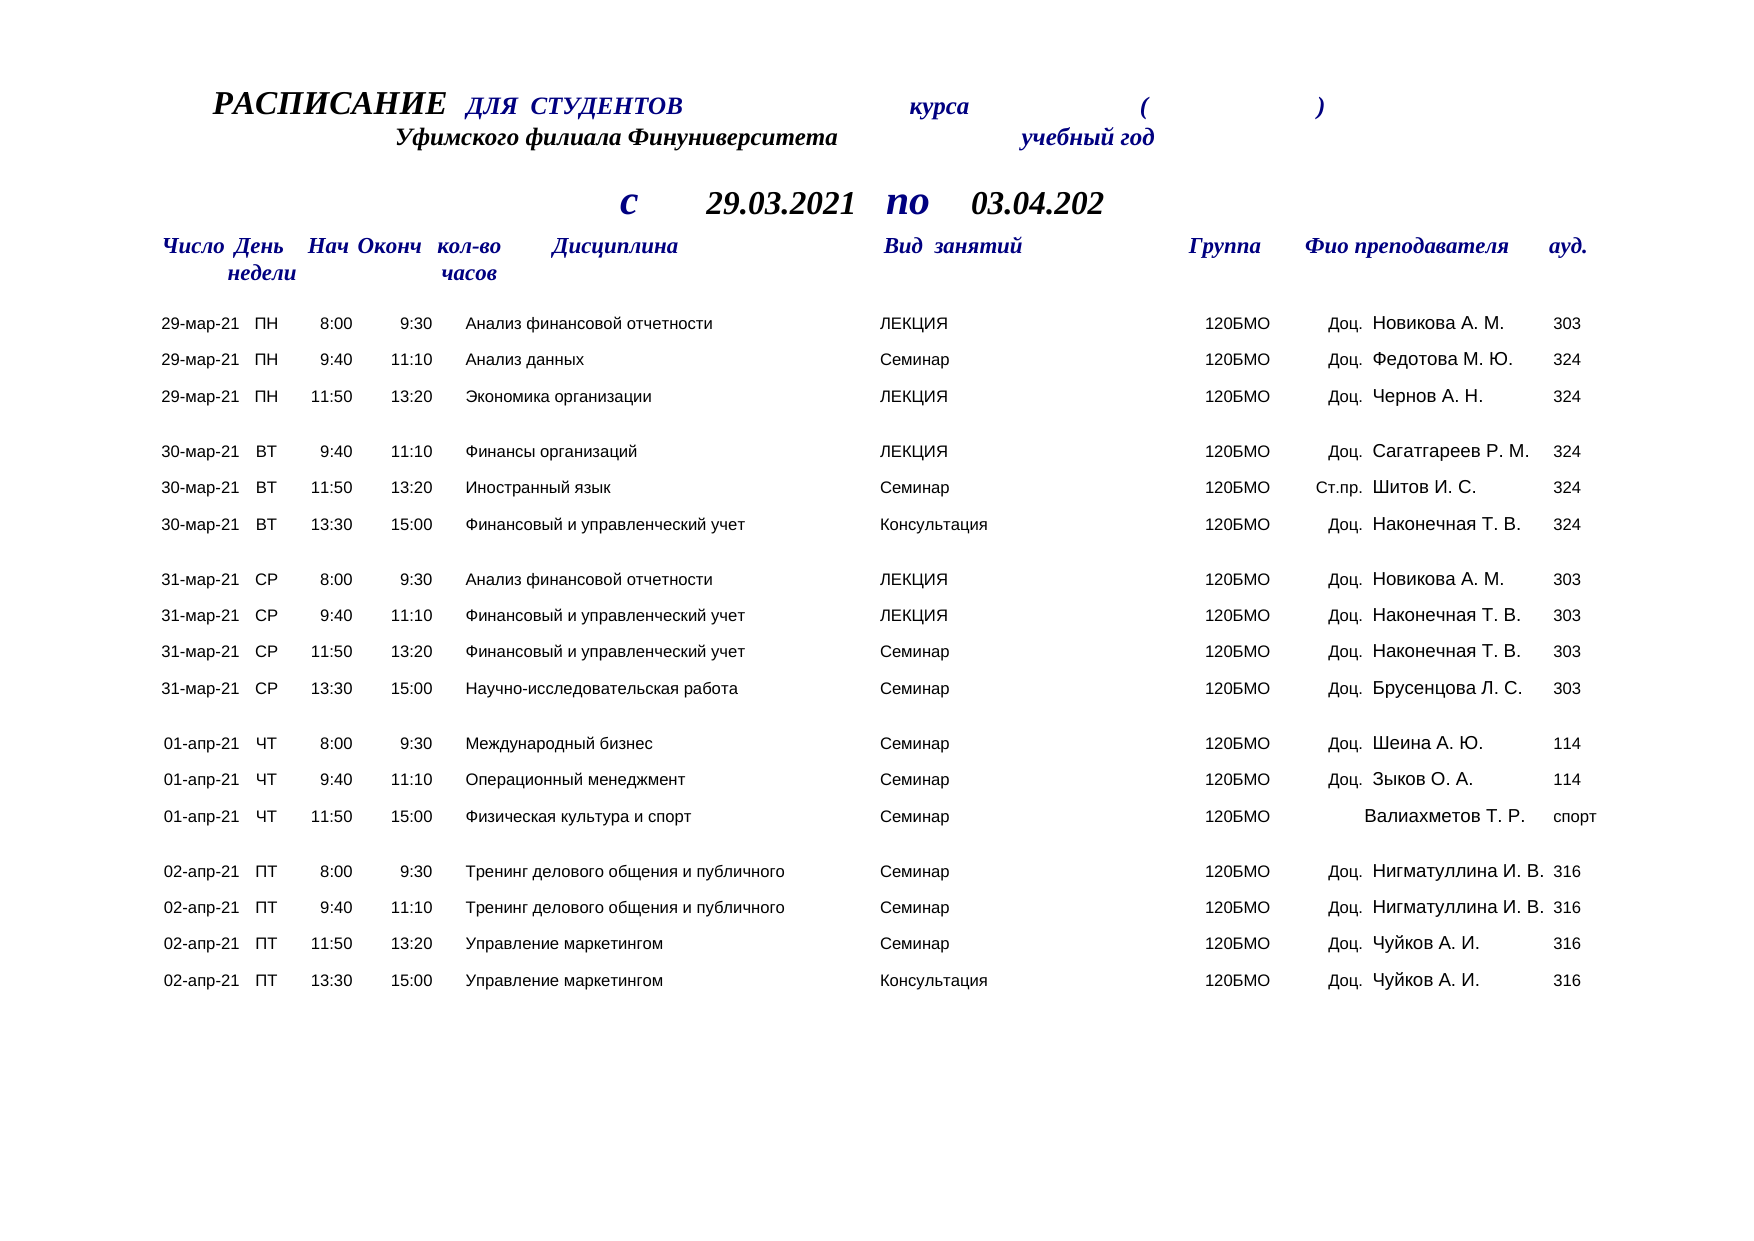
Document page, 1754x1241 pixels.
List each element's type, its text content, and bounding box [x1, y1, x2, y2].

text 31-мар-21 СР 8:00 9:30 Анализ финансовой отчетности ЛЕКЦИЯ 120БМО Доц. Новикова А. М. 303 [148, 567, 1606, 589]
text 02-апр-21 ПТ 9:40 11:10 Тренинг делового общения и публичного Семинар 120БМО Доц. Нигматуллина И. В. 316 [148, 896, 1606, 917]
text 31-мар-21 СР 13:30 15:00 Научно-исследовательская работа Семинар 120БМО Доц. Брусенцова Л. С. 303 [148, 677, 1606, 698]
text 01-апр-21 ЧТ 9:40 11:10 Операционный менеджмент Семинар 120БМО Доц. Зыков О. А. 114 [148, 768, 1606, 789]
text 31-мар-21 СР 11:50 13:20 Финансовый и управленческий учет Семинар 120БМО Доц. Наконечная Т. В. 303 [148, 640, 1606, 662]
text 01-апр-21 ЧТ 8:00 9:30 Международный бизнес Семинар 120БМО Доц. Шеина А. Ю. 114 [148, 732, 1606, 753]
text 29-мар-21 ПН 8:00 9:30 Анализ финансовой отчетности ЛЕКЦИЯ 120БМО Доц. Новикова А. М. 303 [148, 312, 1606, 333]
text с 29.03.2021 по 03.04.202 [148, 175, 1606, 223]
text 02-апр-21 ПТ 11:50 13:20 Управление маркетингом Семинар 120БМО Доц. Чуйков А. И. 316 [148, 932, 1606, 954]
text РАСПИСАНИЕ ДЛЯ СТУДЕНТОВ курса ( ) [148, 83, 1606, 122]
text 31-мар-21 СР 9:40 11:10 Финансовый и управленческий учет ЛЕКЦИЯ 120БМО Доц. Наконечная Т. В. 303 [148, 604, 1606, 625]
text 01-апр-21 ЧТ 11:50 15:00 Физическая культура и спорт Семинар 120БМО Валиахметов Т. Р. спорт [148, 804, 1606, 826]
text Число День Нач Оконч кол-во Дисциплина Вид занятий Группа Фио преподавателя ауд. [148, 233, 1606, 259]
text Уфимского филиала Финуниверситета учебный год [148, 122, 1606, 150]
text 30-мар-21 ВТ 13:30 15:00 Финансовый и управленческий учет Консультация 120БМО Доц. Наконечная Т. В. 324 [148, 512, 1606, 534]
text 30-мар-21 ВТ 9:40 11:10 Финансы организаций ЛЕКЦИЯ 120БМО Доц. Сагатгареев Р. М. 324 [148, 440, 1606, 461]
text 30-мар-21 ВТ 11:50 13:20 Иностранный язык Семинар 120БМО Ст.пр. Шитов И. С. 324 [148, 476, 1606, 498]
text 02-апр-21 ПТ 8:00 9:30 Тренинг делового общения и публичного Семинар 120БМО Доц. Нигматуллина И. В. 316 [148, 859, 1606, 881]
text 29-мар-21 ПН 9:40 11:10 Анализ данных Семинар 120БМО Доц. Федотова М. Ю. 324 [148, 348, 1606, 370]
text 02-апр-21 ПТ 13:30 15:00 Управление маркетингом Консультация 120БМО Доц. Чуйков А. И. 316 [148, 968, 1606, 990]
text недели часов [148, 259, 1606, 285]
text 29-мар-21 ПН 11:50 13:20 Экономика организации ЛЕКЦИЯ 120БМО Доц. Чернов А. Н. 324 [148, 384, 1606, 406]
